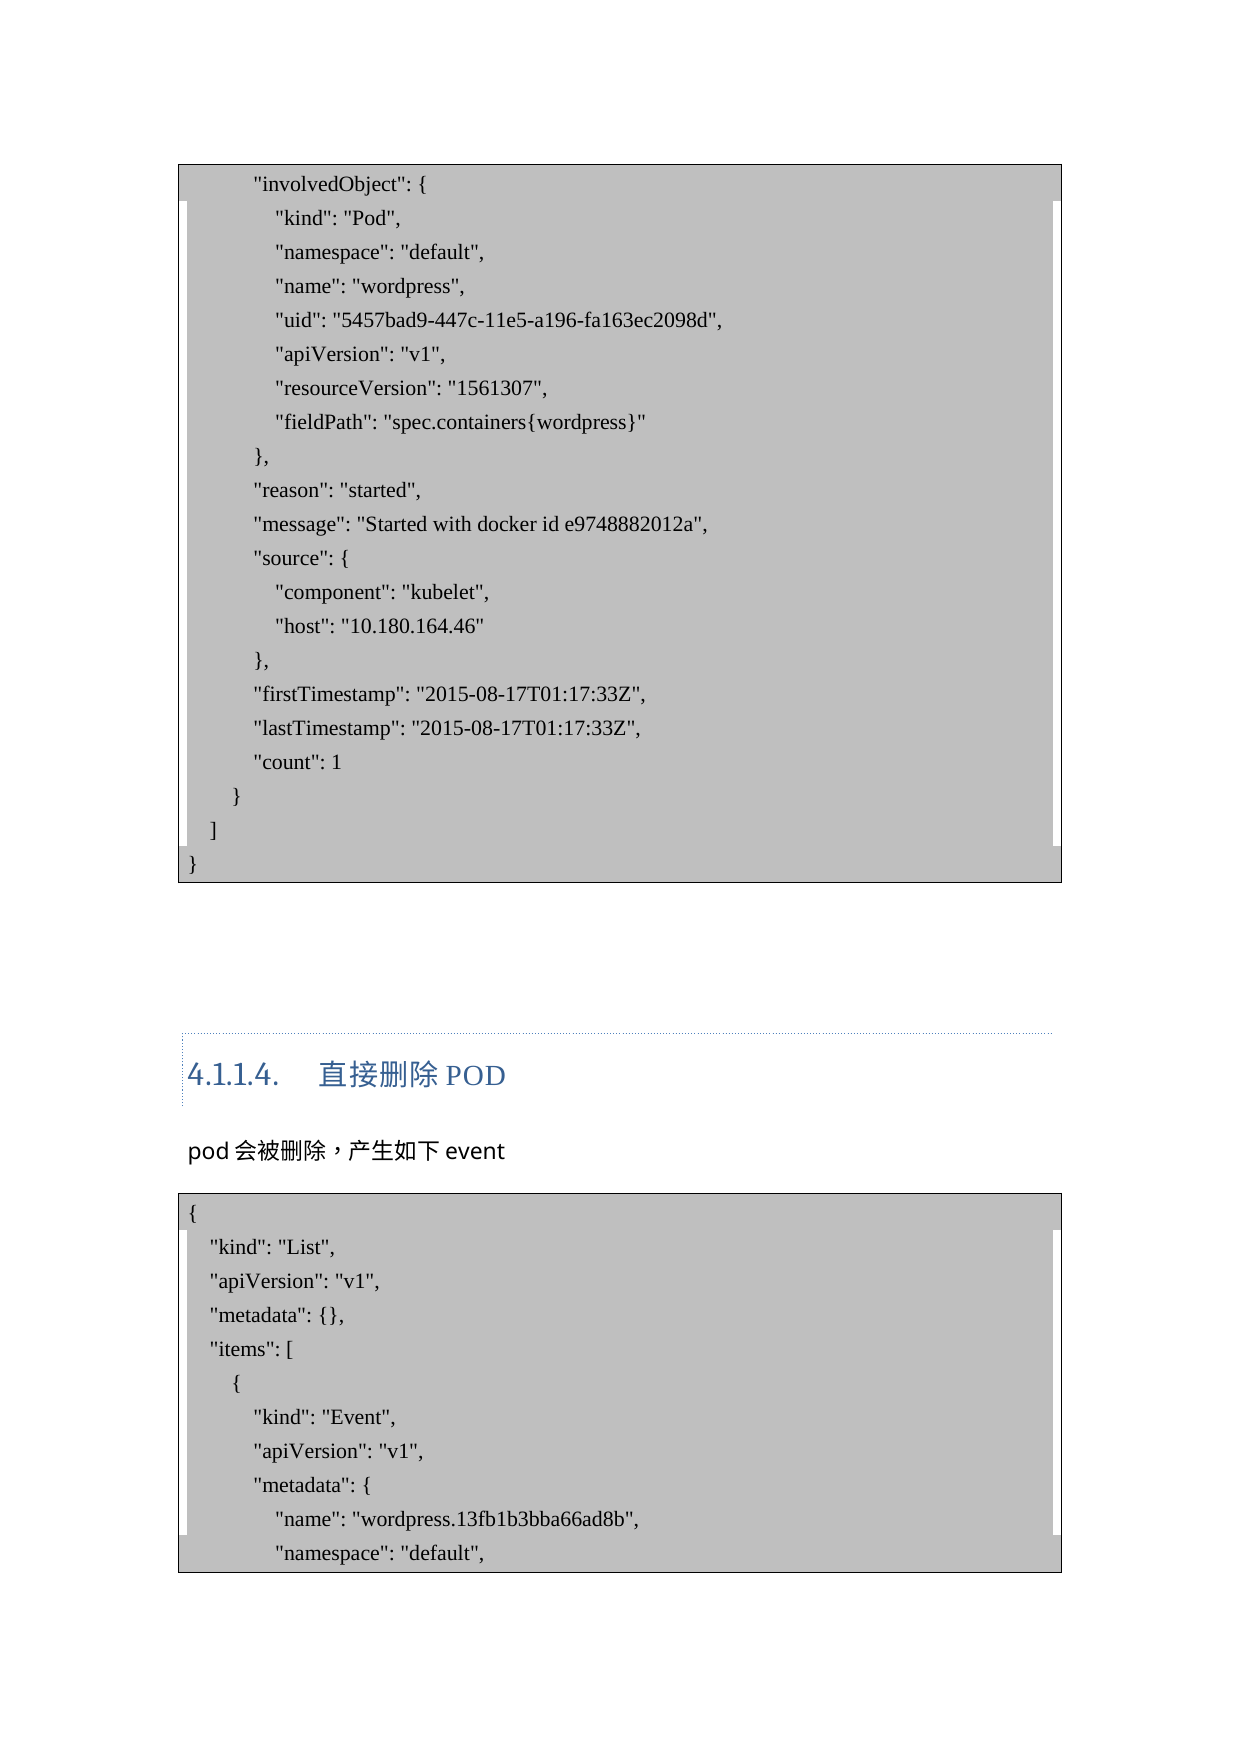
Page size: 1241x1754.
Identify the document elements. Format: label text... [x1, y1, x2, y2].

text } [187, 778, 1053, 812]
text { [187, 1366, 1053, 1400]
text "apiVersion": "v1", [187, 337, 1053, 371]
text ] [187, 812, 1053, 843]
text "fieldPath": "spec.containers{wordpress}" [187, 405, 1053, 439]
text "kind": "Pod", [187, 201, 1053, 235]
text "metadata": { [187, 1468, 1053, 1502]
text }, [187, 642, 1053, 676]
text "reason": "started", [187, 473, 1053, 507]
text "apiVersion": "v1", [187, 1264, 1053, 1298]
text pod会被删除，产生如下event [187, 1133, 1053, 1167]
text 直接删除pod [182, 1033, 1053, 1106]
text "source": { [187, 541, 1053, 574]
text { [179, 1194, 1061, 1230]
text "name": "wordpress.13fb1b3bba66ad8b", [187, 1502, 1053, 1532]
text "involvedObject": { [179, 165, 1061, 201]
text "kind": "List", [187, 1230, 1053, 1264]
text "uid": "5457bad9-447c-11e5-a196-fa163ec2098d", [187, 303, 1053, 337]
text "namespace": "default", [187, 235, 1053, 269]
text "items": [ [187, 1332, 1053, 1366]
text "lastTimestamp": "2015-08-17T01:17:33Z", [187, 710, 1053, 744]
text "component": "kubelet", [187, 574, 1053, 608]
text "firstTimestamp": "2015-08-17T01:17:33Z", [187, 676, 1053, 710]
text "resourceVersion": "1561307", [187, 371, 1053, 405]
text }, [187, 439, 1053, 473]
text "metadata": {}, [187, 1298, 1053, 1332]
text "namespace": "default", [179, 1532, 1061, 1572]
text } [179, 843, 1061, 882]
text "message": "Started with docker id e9748882012a", [187, 507, 1053, 541]
text "name": "wordpress", [187, 269, 1053, 303]
text "kind": "Event", [187, 1400, 1053, 1434]
text "apiVersion": "v1", [187, 1434, 1053, 1468]
text "count": 1 [187, 744, 1053, 778]
text "host": "10.180.164.46" [187, 608, 1053, 642]
